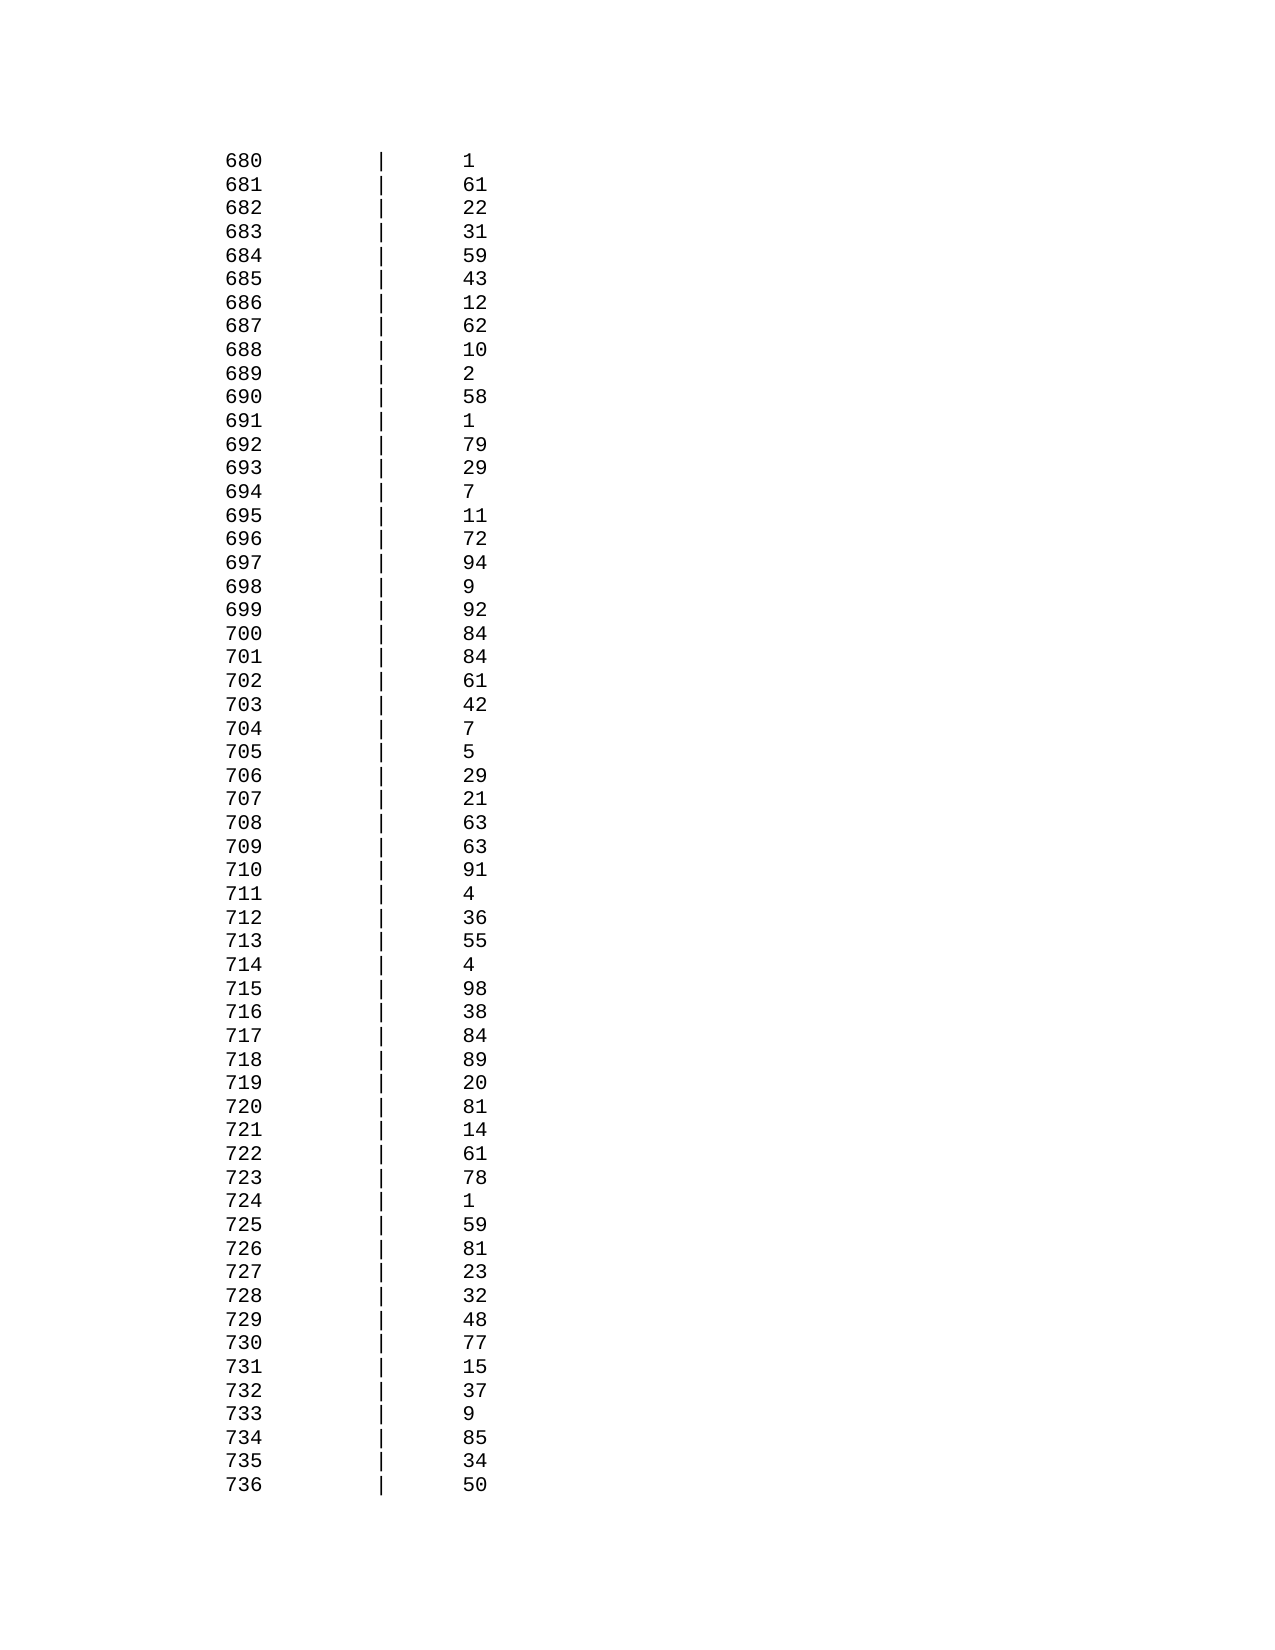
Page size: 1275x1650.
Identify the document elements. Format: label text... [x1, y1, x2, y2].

text 733 | 9 [150, 1403, 1125, 1427]
text 715 | 98 [150, 978, 1125, 1001]
text 724 | 1 [150, 1190, 1125, 1214]
text 693 | 29 [150, 457, 1125, 481]
text 710 | 91 [150, 859, 1125, 883]
text 718 | 89 [150, 1048, 1125, 1072]
text 695 | 11 [150, 505, 1125, 528]
text 722 | 61 [150, 1143, 1125, 1167]
text 705 | 5 [150, 741, 1125, 765]
text 716 | 38 [150, 1001, 1125, 1025]
text 725 | 59 [150, 1214, 1125, 1238]
text 711 | 4 [150, 883, 1125, 907]
text 723 | 78 [150, 1167, 1125, 1190]
text 717 | 84 [150, 1025, 1125, 1048]
text 700 | 84 [150, 623, 1125, 647]
text 714 | 4 [150, 954, 1125, 978]
text 712 | 36 [150, 907, 1125, 930]
text 726 | 81 [150, 1238, 1125, 1261]
text 709 | 63 [150, 836, 1125, 859]
text 707 | 21 [150, 788, 1125, 812]
text 699 | 92 [150, 599, 1125, 623]
text 692 | 79 [150, 434, 1125, 457]
text 703 | 42 [150, 694, 1125, 717]
text 734 | 85 [150, 1427, 1125, 1451]
text 704 | 7 [150, 717, 1125, 741]
text 728 | 32 [150, 1285, 1125, 1309]
text 729 | 48 [150, 1309, 1125, 1332]
text 684 | 59 [150, 244, 1125, 268]
text 719 | 20 [150, 1072, 1125, 1096]
text 689 | 2 [150, 363, 1125, 386]
text 683 | 31 [150, 221, 1125, 244]
text 690 | 58 [150, 386, 1125, 410]
text 698 | 9 [150, 576, 1125, 599]
text 694 | 7 [150, 481, 1125, 505]
text 681 | 61 [150, 174, 1125, 197]
text 691 | 1 [150, 410, 1125, 434]
text 688 | 10 [150, 339, 1125, 363]
text 736 | 50 [150, 1474, 1125, 1498]
text 732 | 37 [150, 1379, 1125, 1403]
text 697 | 94 [150, 552, 1125, 576]
text 686 | 12 [150, 292, 1125, 316]
text 720 | 81 [150, 1096, 1125, 1119]
text 708 | 63 [150, 812, 1125, 836]
text 685 | 43 [150, 268, 1125, 292]
text 731 | 15 [150, 1356, 1125, 1379]
text 680 | 1 [150, 150, 1125, 174]
text 713 | 55 [150, 930, 1125, 954]
text 730 | 77 [150, 1332, 1125, 1356]
text 687 | 62 [150, 316, 1125, 339]
text 706 | 29 [150, 765, 1125, 788]
text 735 | 34 [150, 1451, 1125, 1474]
text 682 | 22 [150, 197, 1125, 221]
text 701 | 84 [150, 647, 1125, 670]
text 702 | 61 [150, 670, 1125, 694]
text 721 | 14 [150, 1119, 1125, 1143]
text 696 | 72 [150, 528, 1125, 552]
text 727 | 23 [150, 1261, 1125, 1285]
